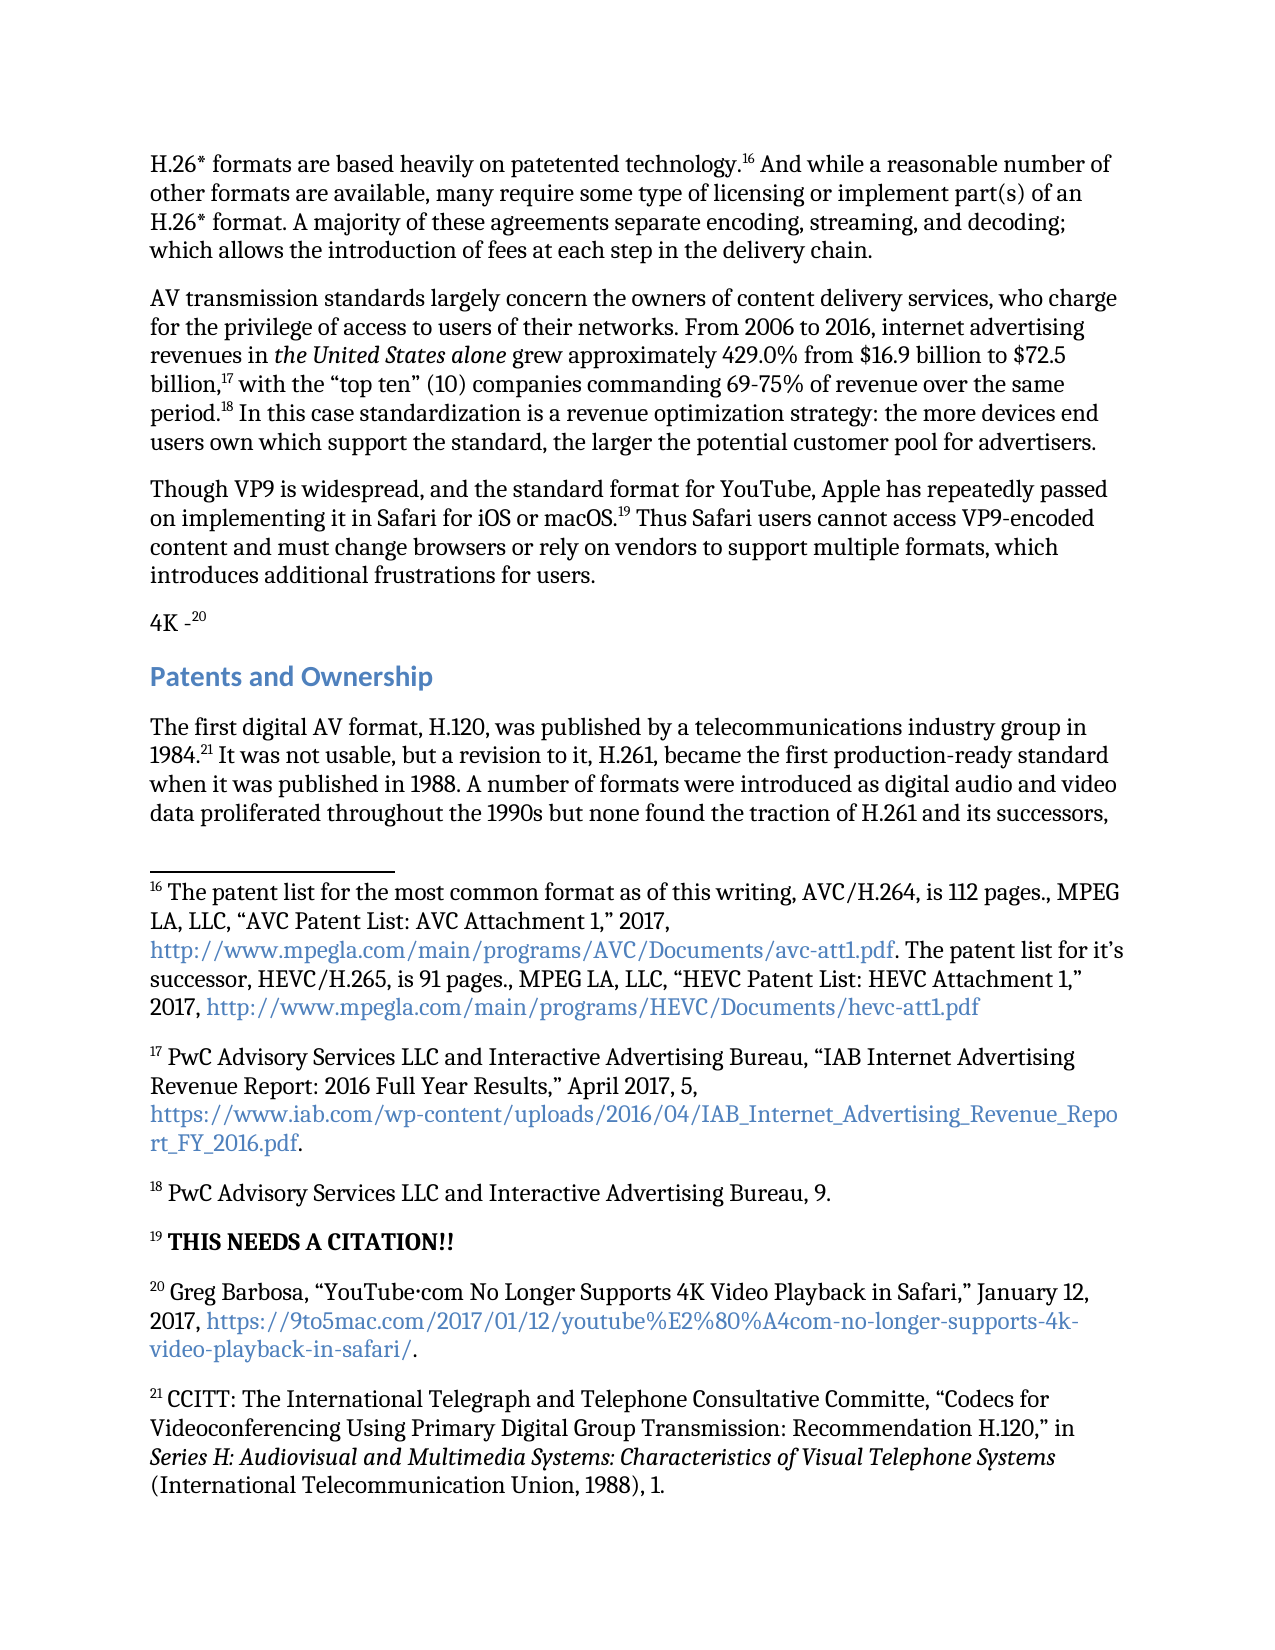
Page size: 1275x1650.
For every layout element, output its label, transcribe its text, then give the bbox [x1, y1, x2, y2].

text The first digital AV format, H.120, was published by a telecommunications industry group in 1984. It was not usable, but a revision to it, H.261, became the first production-ready standard when it was published in 1988. A number of formats were introduced as digital audio and video data proliferated throughout the 1990s but none found the traction of H.261 and its successors, which emerged as the de facto industry standard–studied, licensed, or re-implemented by a majority of avaialble AV formats. [150, 713, 1125, 828]
text 4K - [150, 609, 1125, 637]
text AV transmission standards largely concern the owners of content delivery services, who charge for the privilege of access to users of their networks. From 2006 to 2016, internet advertising revenues in the United States alone grew approximately 429.0% from $16.9 billion to $72.5 billion, with the “top ten” (10) companies commanding 69-75% of revenue over the same period. In this case standardization is a revenue optimization strategy: the more devices end users own which support the standard, the larger the potential customer pool for advertisers. [150, 284, 1125, 456]
subtitle Patents and Ownership [150, 658, 1125, 694]
text H.26* formats are based heavily on patetented technology. And while a reasonable number of other formats are available, many require some type of licensing or implement part(s) of an H.26* format. A majority of these agreements separate encoding, streaming, and decoding; which allows the introduction of fees at each step in the delivery chain. [150, 150, 1125, 265]
text Though VP9 is widespread, and the standard format for YouTube, Apple has repeatedly passed on implementing it in Safari for iOS or macOS. Thus Safari users cannot access VP9-encoded content and must change browsers or rely on vendors to support multiple formats, which introduces additional frustrations for users. [150, 475, 1125, 590]
